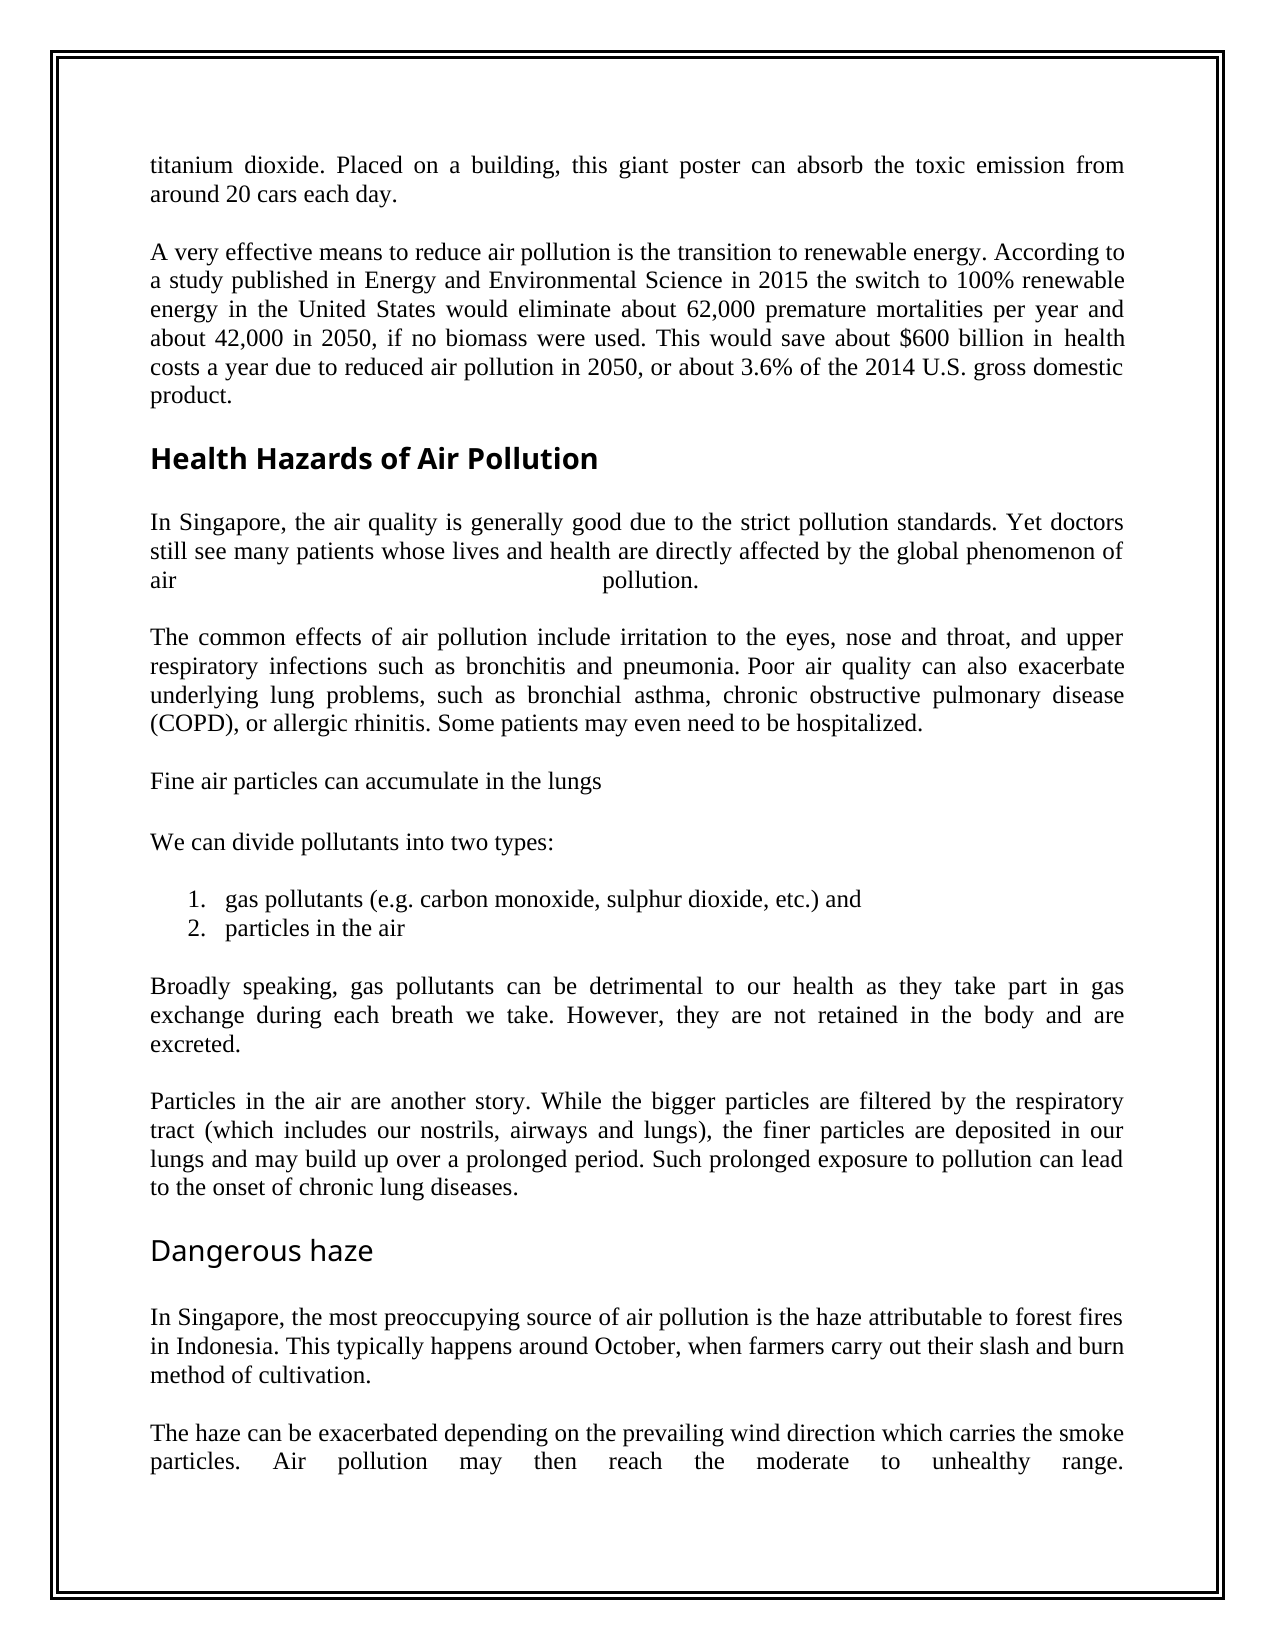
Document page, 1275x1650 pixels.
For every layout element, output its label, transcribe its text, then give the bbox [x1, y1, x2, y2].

text In Singapore, the air quality is generally good due to the strict pollution standards. Yet doctors still see many patients whose lives and health are directly affected by the global phenomenon of air pollution. The common effects of air pollution include irritation to the eyes, nose and throat, and upper respiratory infections such as bronchitis and pneumonia. Poor air quality can also exacerbate underlying lung problems, such as bronchial asthma, chronic obstructive pulmonary disease (COPD), or allergic rhinitis. Some patients may even need to be hospitalized. [150, 507, 1125, 737]
text In Singapore, the most preoccupying source of air pollution is the haze attributable to forest fires in Indonesia. This typically happens around October, when farmers carry out their slash and burn method of cultivation. [150, 1302, 1125, 1388]
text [150, 150, 1125, 207]
text We can divide pollutants into two types: [150, 827, 1125, 855]
list particles in the air [187, 913, 1125, 942]
list gas pollutants (e.g. carbon monoxide, sulphur dioxide, etc.) and [187, 884, 1125, 913]
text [150, 1418, 1125, 1475]
subtitle Dangerous haze [150, 1230, 1125, 1270]
text Broadly speaking, gas pollutants can be detrimental to our health as they take part in gas exchange during each breath we take. However, they are not retained in the body and are excreted. Particles in the air are another story. While the bigger particles are filtered by the respiratory tract (which includes our nostrils, airways and lungs), the finer particles are deposited in our lungs and may build up over a prolonged period. Such prolonged exposure to pollution can lead to the onset of chronic lung diseases. [150, 971, 1125, 1201]
subtitle Health Hazards of Air Pollution [150, 438, 1125, 478]
text A very effective means to reduce air pollution is the transition to renewable energy. According to a study published in Energy and Environmental Science in 2015 the switch to 100% renewable energy in the United States would eliminate about 62,000 premature mortalities per year and about 42,000 in 2050, if no biomass were used. This would save about $600 billion in health costs a year due to reduced air pollution in 2050, or about 3.6% of the 2014 U.S. gross domestic product. [150, 237, 1125, 409]
subtitle Fine air particles can accumulate in the lungs [150, 766, 1125, 795]
